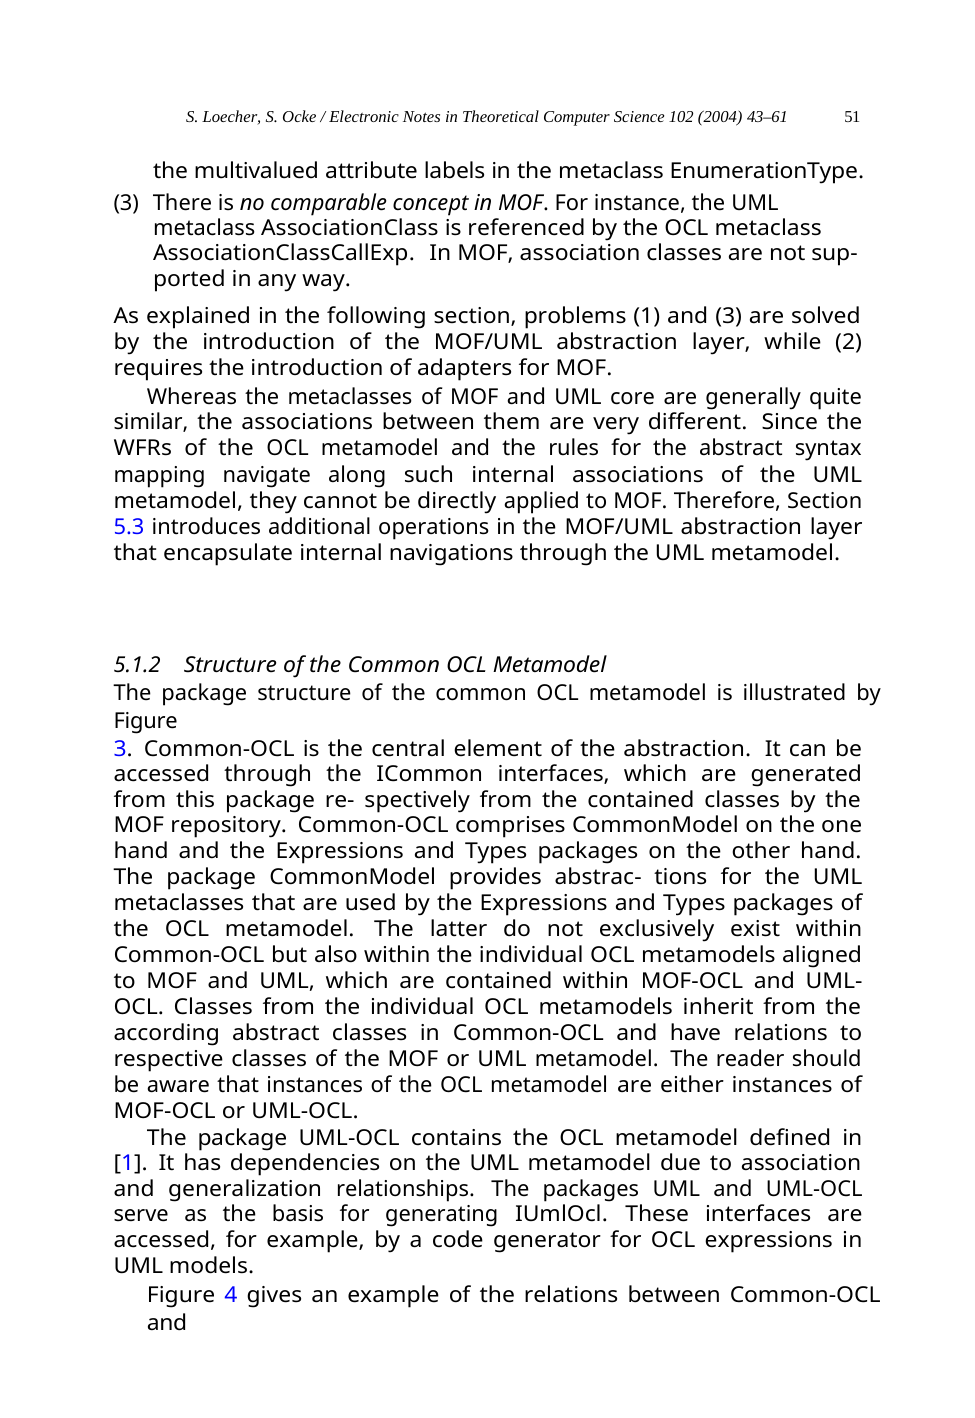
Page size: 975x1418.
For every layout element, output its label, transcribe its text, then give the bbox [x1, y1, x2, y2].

text the multivalued attribute labels in the metaclass EnumerationType. [153, 155, 881, 184]
text 3. Common-OCL is the central element of the abstraction. It can be accessed through the ICommon interfaces, which are generated from this package re- spectively from the contained classes by the MOF repository. Common-OCL comprises CommonModel on the one hand and the Expressions and Types packages on the other hand. The package CommonModel provides abstrac- tions for the UML metaclasses that are used by the Expressions and Types packages of the OCL metamodel. The latter do not exclusively exist within Common-OCL but also within the individual OCL metamodels aligned to MOF and UML, which are contained within MOF-OCL and UML-OCL. Classes from the individual OCL metamodels inherit from the according abstract classes in Common-OCL and have relations to respective classes of the MOF or UML metamodel. The reader should be aware that instances of the OCL metamodel are either instances of MOF-OCL or UML-OCL. [113, 736, 862, 1124]
list There is no comparable concept in MOF. For instance, the UML metaclass AssociationClass is referenced by the OCL metaclass AssociationClassCallExp. In MOF, association classes are not sup- ported in any way. [113, 190, 862, 293]
text As explained in the following section, problems (1) and (3) are solved by the introduction of the MOF/UML abstraction layer, while (2) requires the introduction of adapters for MOF. [113, 303, 862, 382]
text The package UML-OCL contains the OCL metamodel defined in [1]. It has dependencies on the UML metamodel due to association and generalization relationships. The packages UML and UML-OCL serve as the basis for generating IUmlOcl. These interfaces are accessed, for example, by a code generator for OCL expressions in UML models. [113, 1124, 862, 1280]
text Whereas the metaclasses of MOF and UML core are generally quite similar, the associations between them are very different. Since the WFRs of the OCL metamodel and the rules for the abstract syntax mapping navigate along such internal associations of the UML metamodel, they cannot be directly applied to MOF. Therefore, Section 5.3 introduces additional operations in the MOF/UML abstraction layer that encapsulate internal navigations through the UML metamodel. [113, 383, 862, 567]
text Figure 4 gives an example of the relations between Common-OCL and [147, 1280, 881, 1336]
list Structure of the Common OCL Metamodel [113, 648, 881, 678]
text The package structure of the common OCL metamodel is illustrated by Figure [113, 678, 881, 734]
